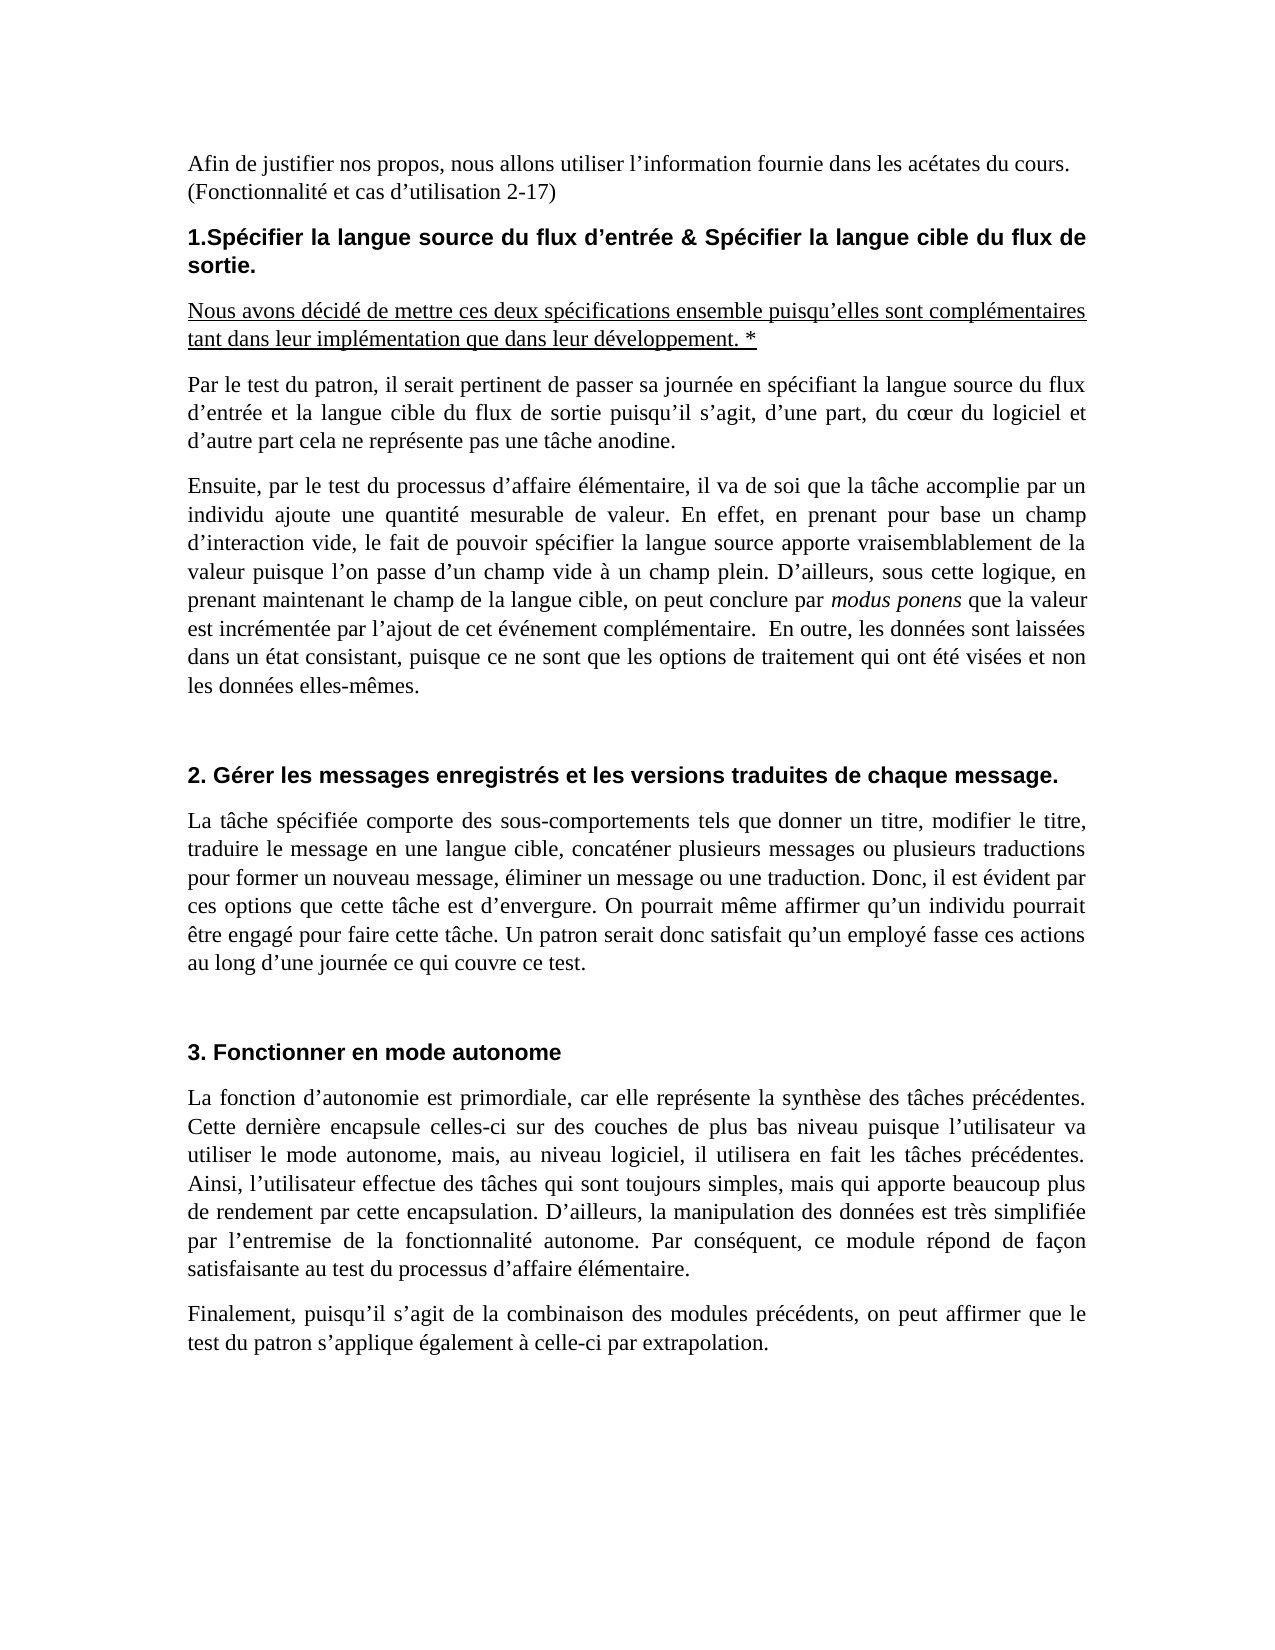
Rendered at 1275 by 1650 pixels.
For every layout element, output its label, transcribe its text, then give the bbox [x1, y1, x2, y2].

text Par le test du patron, il serait pertinent de passer sa journée en spécifiant la langue source du flux d’entrée et la langue cible du flux de sortie puisqu’il s’agit, d’une part, du cœur du logiciel et d’autre part cela ne représente pas une tâche anodine. [187, 371, 1087, 454]
text La fonction d’autonomie est primordiale, car elle représente la synthèse des tâches précédentes. Cette dernière encapsule celles-ci sur des couches de plus bas niveau puisque l’utilisateur va utiliser le mode autonome, mais, au niveau logiciel, il utilisera en fait les tâches précédentes. Ainsi, l’utilisateur effectue des tâches qui sont toujours simples, mais qui apporte beaucoup plus de rendement par cette encapsulation. D’ailleurs, la manipulation des données est très simplifiée par l’entremise de la fonctionnalité autonome. Par conséquent, ce module répond de façon satisfaisante au test du processus d’affaire élémentaire. [187, 1084, 1087, 1281]
text 3. Fonctionner en mode autonome [187, 1039, 1087, 1066]
text Afin de justifier nos propos, nous allons utiliser l’information fournie dans les acétates du cours. (Fonctionnalité et cas d’utilisation 2-17) [187, 150, 1087, 205]
text 1.Spécifier la langue source du flux d’entrée & Spécifier la langue cible du flux de sortie. [187, 223, 1087, 278]
text Nous avons décidé de mettre ces deux spécifications ensemble puisqu’elles sont complémentaires tant dans leur implémentation que dans leur développement. * [187, 321, 1087, 352]
text 2. Gérer les messages enregistrés et les versions traduites de chaque message. [187, 762, 1087, 788]
text La tâche spécifiée comporte des sous-comportements tels que donner un titre, modifier le titre, traduire le message en une langue cible, concaténer plusieurs messages ou plusieurs traductions pour former un nouveau message, éliminer un message ou une traduction. Donc, il est évident par ces options que cette tâche est d’envergure. On pourrait même affirmer qu’un individu pourrait être engagé pour faire cette tâche. Un patron serait donc satisfait qu’un employé fasse ces actions au long d’une journée ce qui couvre ce test. [187, 807, 1087, 976]
text Ensuite, par le test du processus d’affaire élémentaire, il va de soi que la tâche accomplie par un individu ajoute une quantité mesurable de valeur. En effet, en prenant pour base un champ d’interaction vide, le fait de pouvoir spécifier la langue source apporte vraisemblablement de la valeur puisque l’on passe d’un champ vide à un champ plein. D’ailleurs, sous cette logique, en prenant maintenant le champ de la langue cible, on peut conclure par modus ponens que la valeur est incrémentée par l’ajout de cet événement complémentaire. En outre, les données sont laissées dans un état consistant, puisque ce ne sont que les options de traitement qui ont été visées et non les données elles-mêmes. [187, 473, 1087, 698]
text Nous avons décidé de mettre ces deux spécifications ensemble puisqu’elles sont complémentaires tant dans leur implémentation que dans leur développement. * [187, 297, 1087, 320]
text Finalement, puisqu’il s’agit de la combinaison des modules précédents, on peut affirmer que le test du patron s’applique également à celle-ci par extrapolation. [187, 1300, 1087, 1355]
